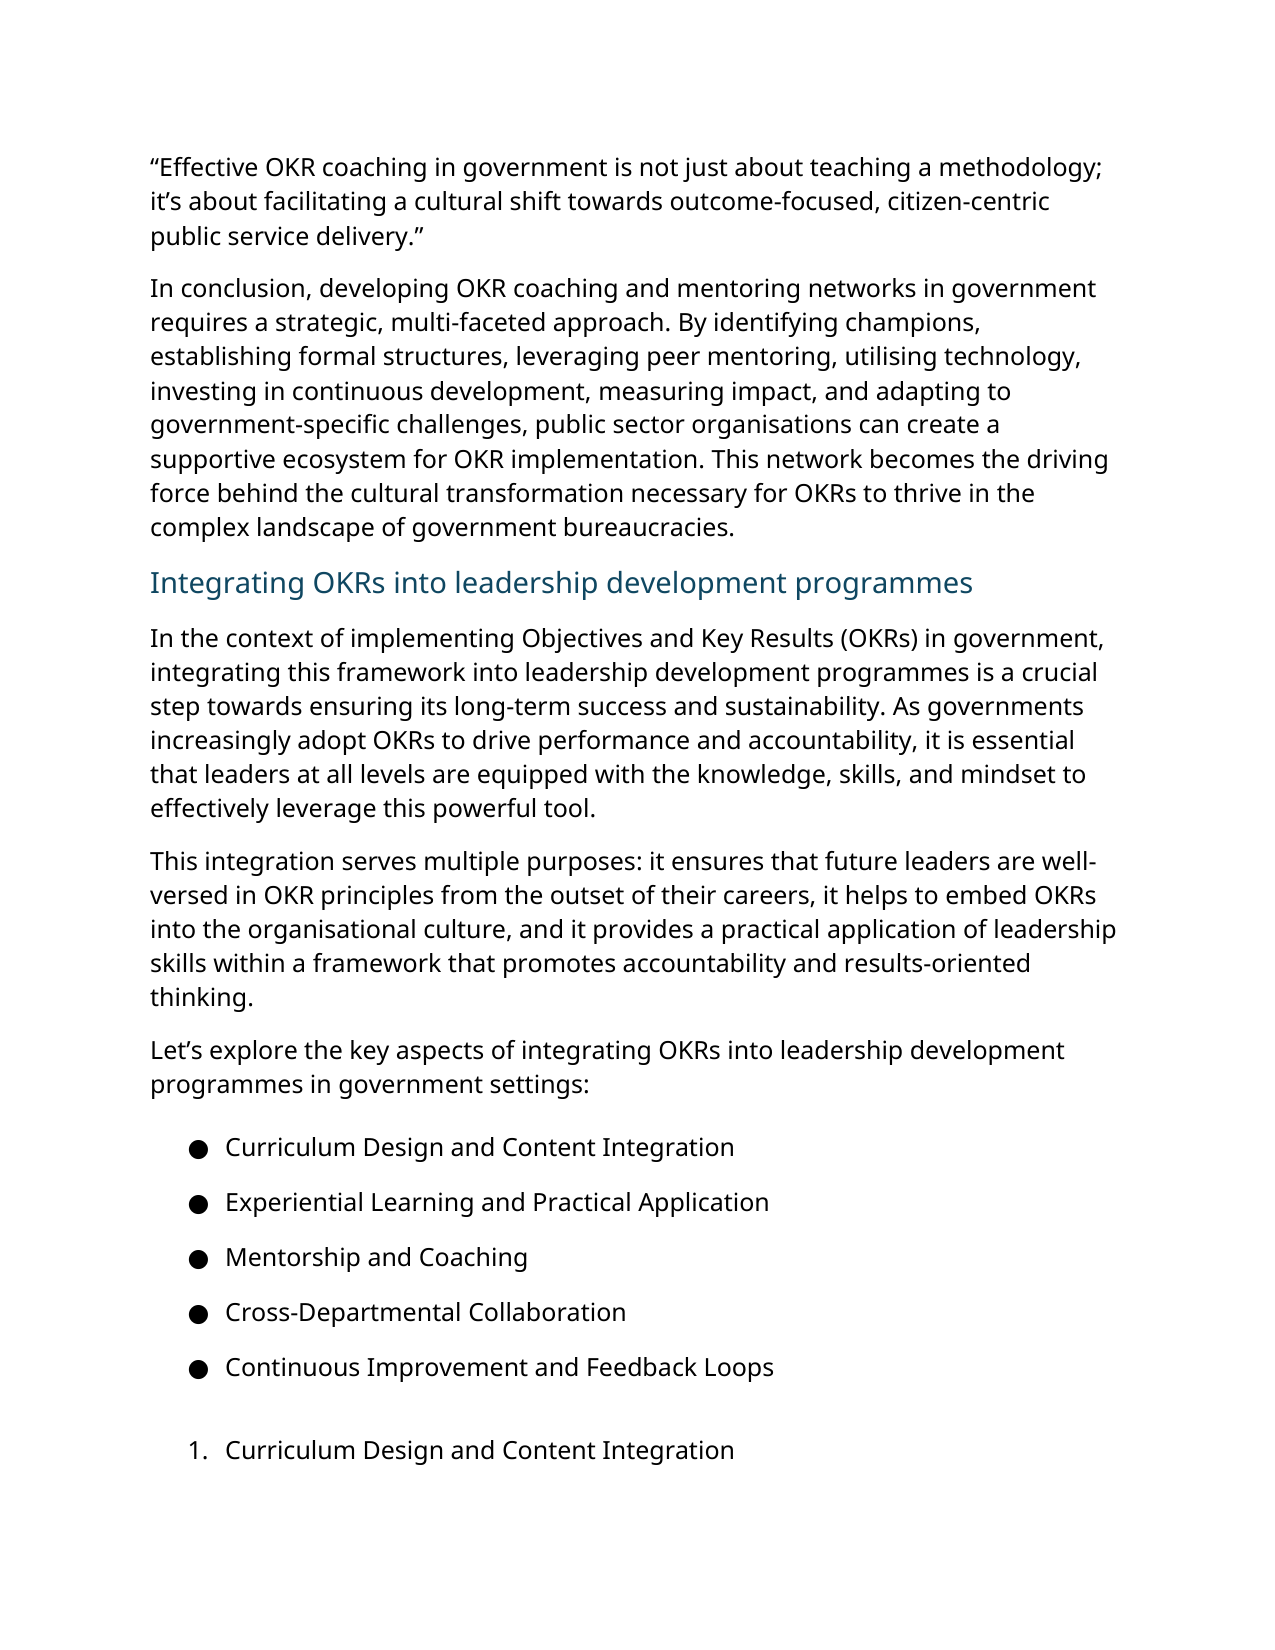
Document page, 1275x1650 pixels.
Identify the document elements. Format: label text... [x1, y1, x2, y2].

text In conclusion, developing OKR coaching and mentoring networks in government requires a strategic, multi-faceted approach. By identifying champions, establishing formal structures, leveraging peer mentoring, utilising technology, investing in continuous development, measuring impact, and adapting to government-specific challenges, public sector organisations can create a supportive ecosystem for OKR implementation. This network becomes the driving force behind the cultural transformation necessary for OKRs to thrive in the complex landscape of government bureaucracies. [150, 271, 1125, 543]
list Curriculum Design and Content Integration [187, 1432, 1125, 1467]
text This integration serves multiple purposes: it ensures that future leaders are well-versed in OKR principles from the outset of their careers, it helps to embed OKRs into the organisational culture, and it provides a practical application of leadership skills within a framework that promotes accountability and results-oriented thinking. [150, 844, 1125, 1014]
list Cross-Departmental Collaboration [187, 1285, 1125, 1336]
text Let’s explore the key aspects of integrating OKRs into leadership development programmes in government settings: [150, 1033, 1125, 1101]
list Experiential Learning and Practical Application [187, 1175, 1125, 1226]
list Continuous Improvement and Feedback Loops [187, 1340, 1125, 1391]
list Curriculum Design and Content Integration [187, 1120, 1125, 1171]
text In the context of implementing Objectives and Key Results (OKRs) in government, integrating this framework into leadership development programmes is a crucial step towards ensuring its long-term success and sustainability. As governments increasingly adopt OKRs to drive performance and accountability, it is essential that leaders at all levels are equipped with the knowledge, skills, and mindset to effectively leverage this powerful tool. [150, 621, 1125, 825]
list Mentorship and Coaching [187, 1230, 1125, 1281]
subtitle Integrating OKRs into leadership development programmes [150, 562, 1125, 602]
text “Effective OKR coaching in government is not just about teaching a methodology; it’s about facilitating a cultural shift towards outcome-focused, citizen-centric public service delivery.” [150, 150, 1125, 252]
